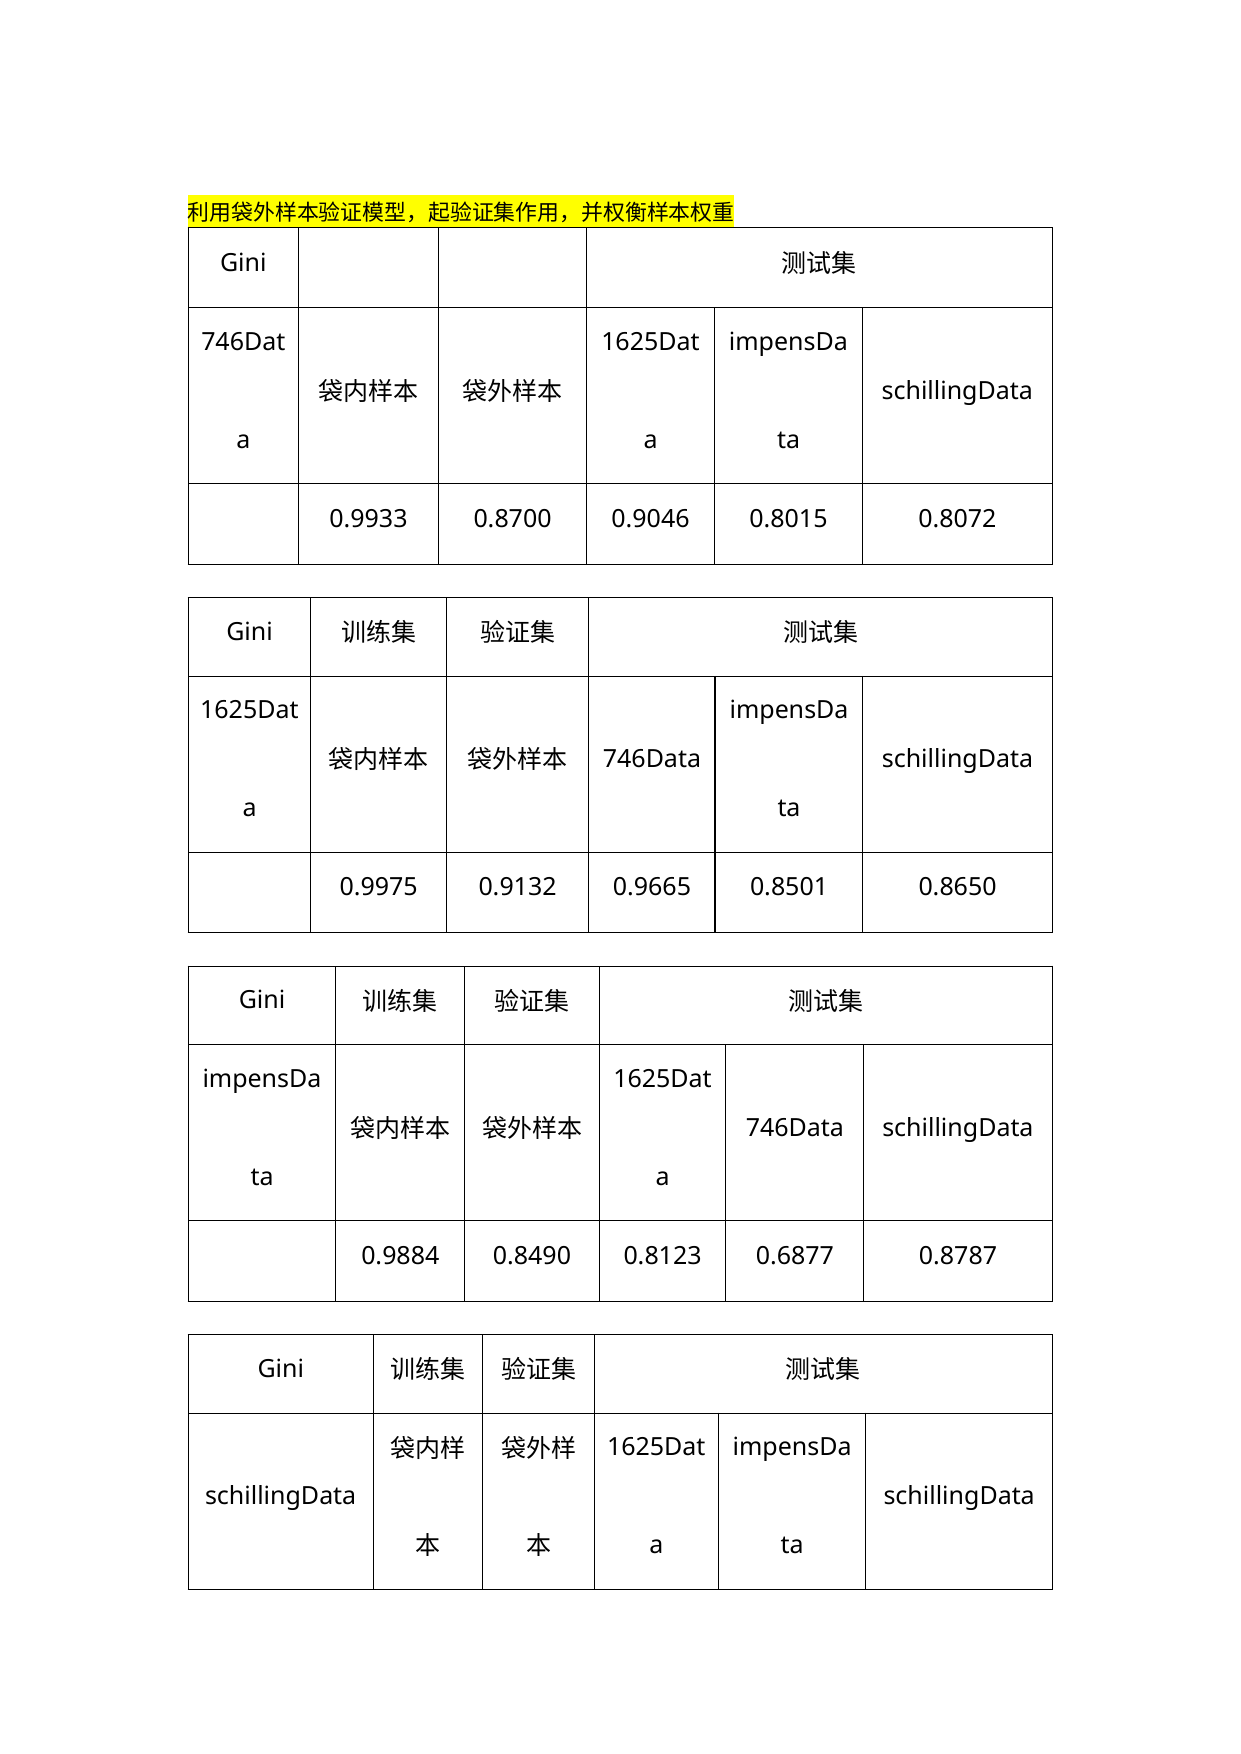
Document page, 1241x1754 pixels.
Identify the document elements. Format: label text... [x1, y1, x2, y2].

table_cell 0.9933 [299, 484, 438, 564]
table_header [439, 228, 586, 307]
table_cell 746Data [189, 308, 298, 483]
table_cell 0.8072 [863, 484, 1052, 564]
table_cell 746Data [726, 1045, 863, 1220]
table_cell 0.8700 [439, 484, 586, 564]
table_cell schillingData [866, 1414, 1052, 1589]
table_cell 袋内样本 [374, 1414, 482, 1589]
table_header 测试集 [587, 228, 1052, 307]
table_cell schillingData [189, 1414, 373, 1589]
table_cell 746Data [589, 677, 714, 852]
table_header Gini [189, 228, 298, 307]
table_cell 0.9046 [587, 484, 714, 564]
table_cell 袋外样本 [439, 308, 586, 483]
table_header Gini [189, 967, 335, 1044]
table_header 验证集 [483, 1335, 594, 1413]
table_cell schillingData [863, 308, 1052, 483]
table_cell 1625Data [189, 677, 310, 852]
table_cell 0.8123 [600, 1221, 725, 1301]
table_cell 0.8501 [716, 853, 862, 932]
table_cell 袋外样本 [483, 1414, 594, 1589]
table_cell [189, 853, 310, 932]
table_cell impensData [719, 1414, 865, 1589]
table_header 验证集 [465, 967, 599, 1044]
table_header Gini [189, 598, 310, 676]
table_cell schillingData [863, 677, 1052, 852]
table_cell 1625Data [595, 1414, 718, 1589]
table_header 训练集 [311, 598, 446, 676]
table_cell 0.8490 [465, 1221, 599, 1301]
table_cell 袋内样本 [299, 308, 438, 483]
table_cell [189, 1221, 335, 1301]
table_cell 袋外样本 [465, 1045, 599, 1220]
table_cell 0.9132 [447, 853, 588, 932]
table_cell 0.8650 [863, 853, 1052, 932]
table_cell 袋内样本 [311, 677, 446, 852]
table_header 训练集 [336, 967, 464, 1044]
table_cell 0.9665 [589, 853, 714, 932]
table_cell 0.8015 [715, 484, 862, 564]
table_header [299, 228, 438, 307]
table_header Gini [189, 1335, 373, 1413]
table_cell impensData [716, 677, 862, 852]
table_header 训练集 [374, 1335, 482, 1413]
table_cell 0.9975 [311, 853, 446, 932]
table_cell impensData [189, 1045, 335, 1220]
text 利用袋外样本验证模型，起验证集作用，并权衡样本权重 [187, 194, 1053, 227]
table_cell 1625Data [600, 1045, 725, 1220]
table_cell 袋内样本 [336, 1045, 464, 1220]
table_header 测试集 [595, 1335, 1052, 1413]
table_cell 0.6877 [726, 1221, 863, 1301]
table_header 验证集 [447, 598, 588, 676]
table_cell 0.8787 [864, 1221, 1052, 1301]
table_cell schillingData [864, 1045, 1052, 1220]
table_cell impensData [715, 308, 862, 483]
table_header 测试集 [600, 967, 1052, 1044]
table_cell 1625Data [587, 308, 714, 483]
table_cell [189, 484, 298, 564]
table_cell 0.9884 [336, 1221, 464, 1301]
table_header 测试集 [589, 598, 1052, 676]
table_cell 袋外样本 [447, 677, 588, 852]
